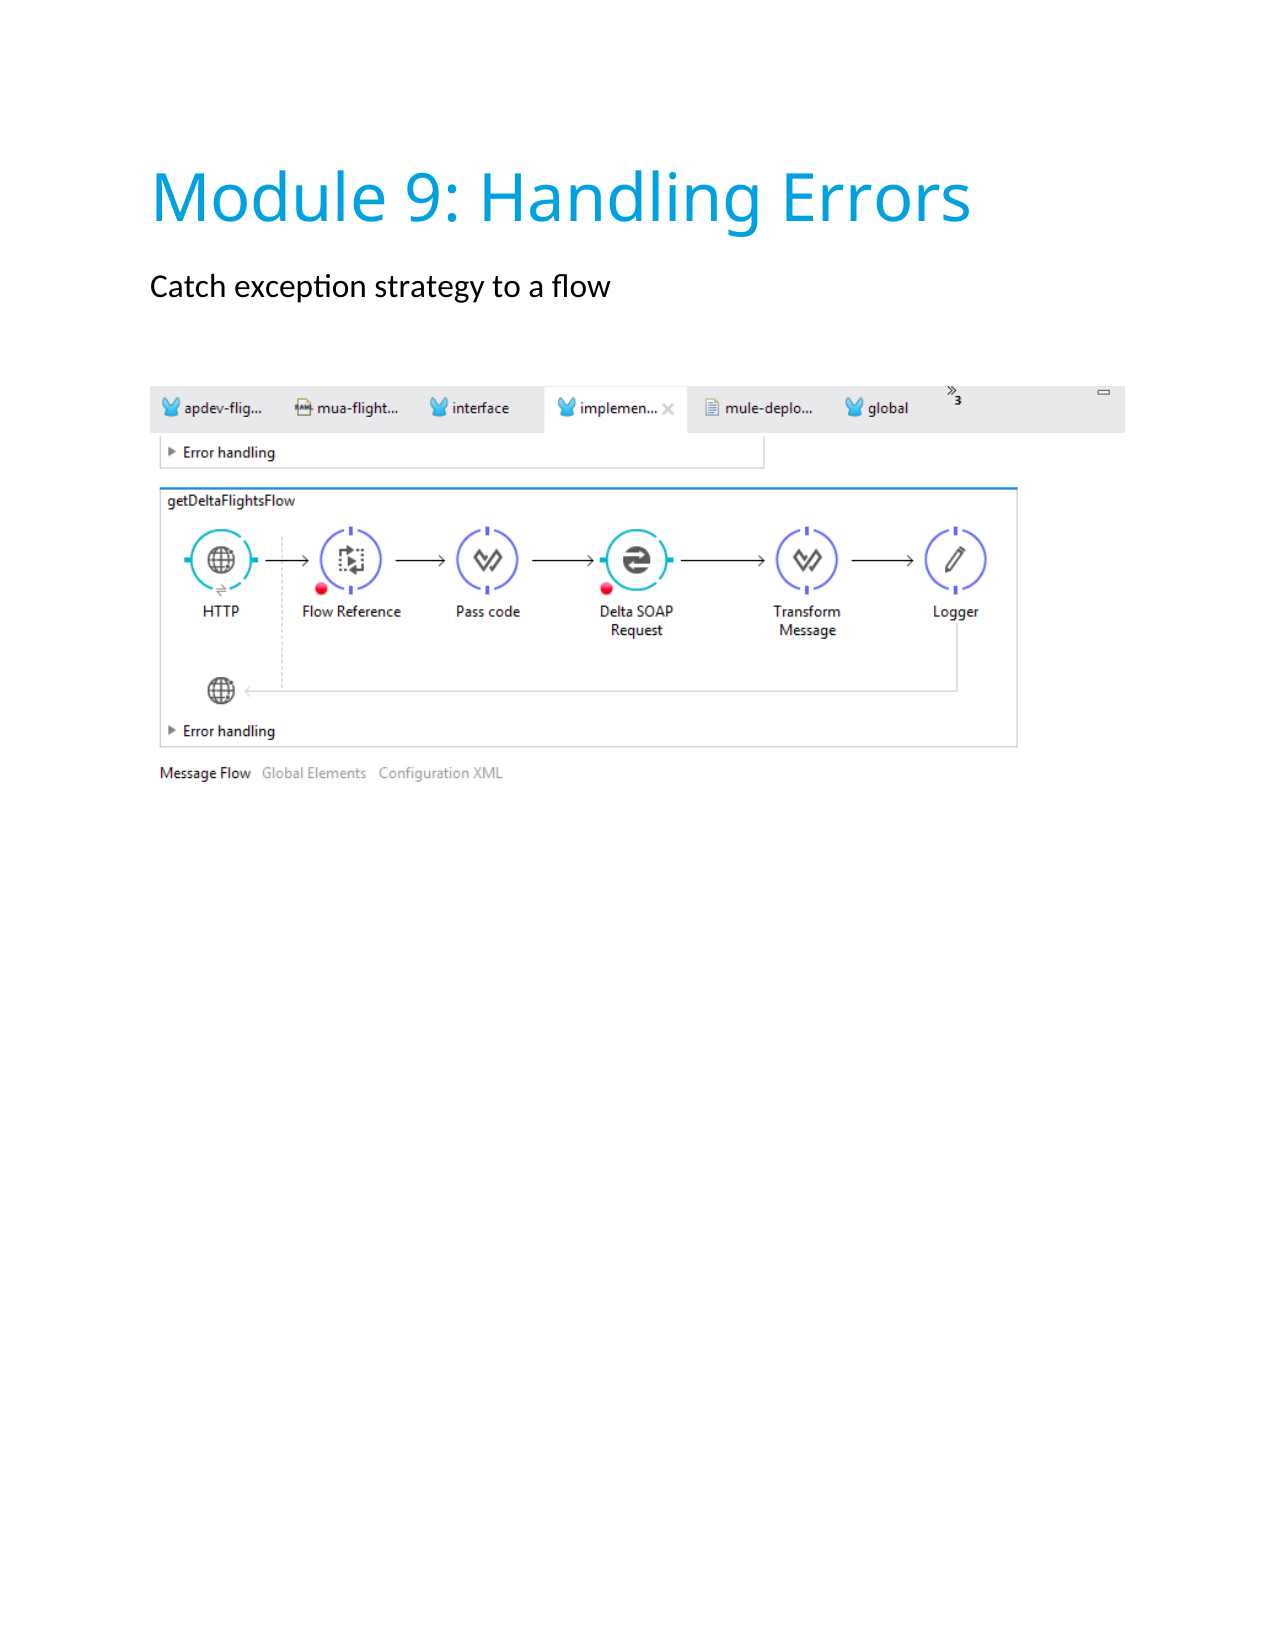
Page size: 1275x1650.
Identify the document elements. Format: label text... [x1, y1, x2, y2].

picture [150, 386, 1125, 798]
text Module 9: Handling Errors [150, 150, 1125, 241]
text Catch exception strategy to a flow [150, 265, 1125, 305]
